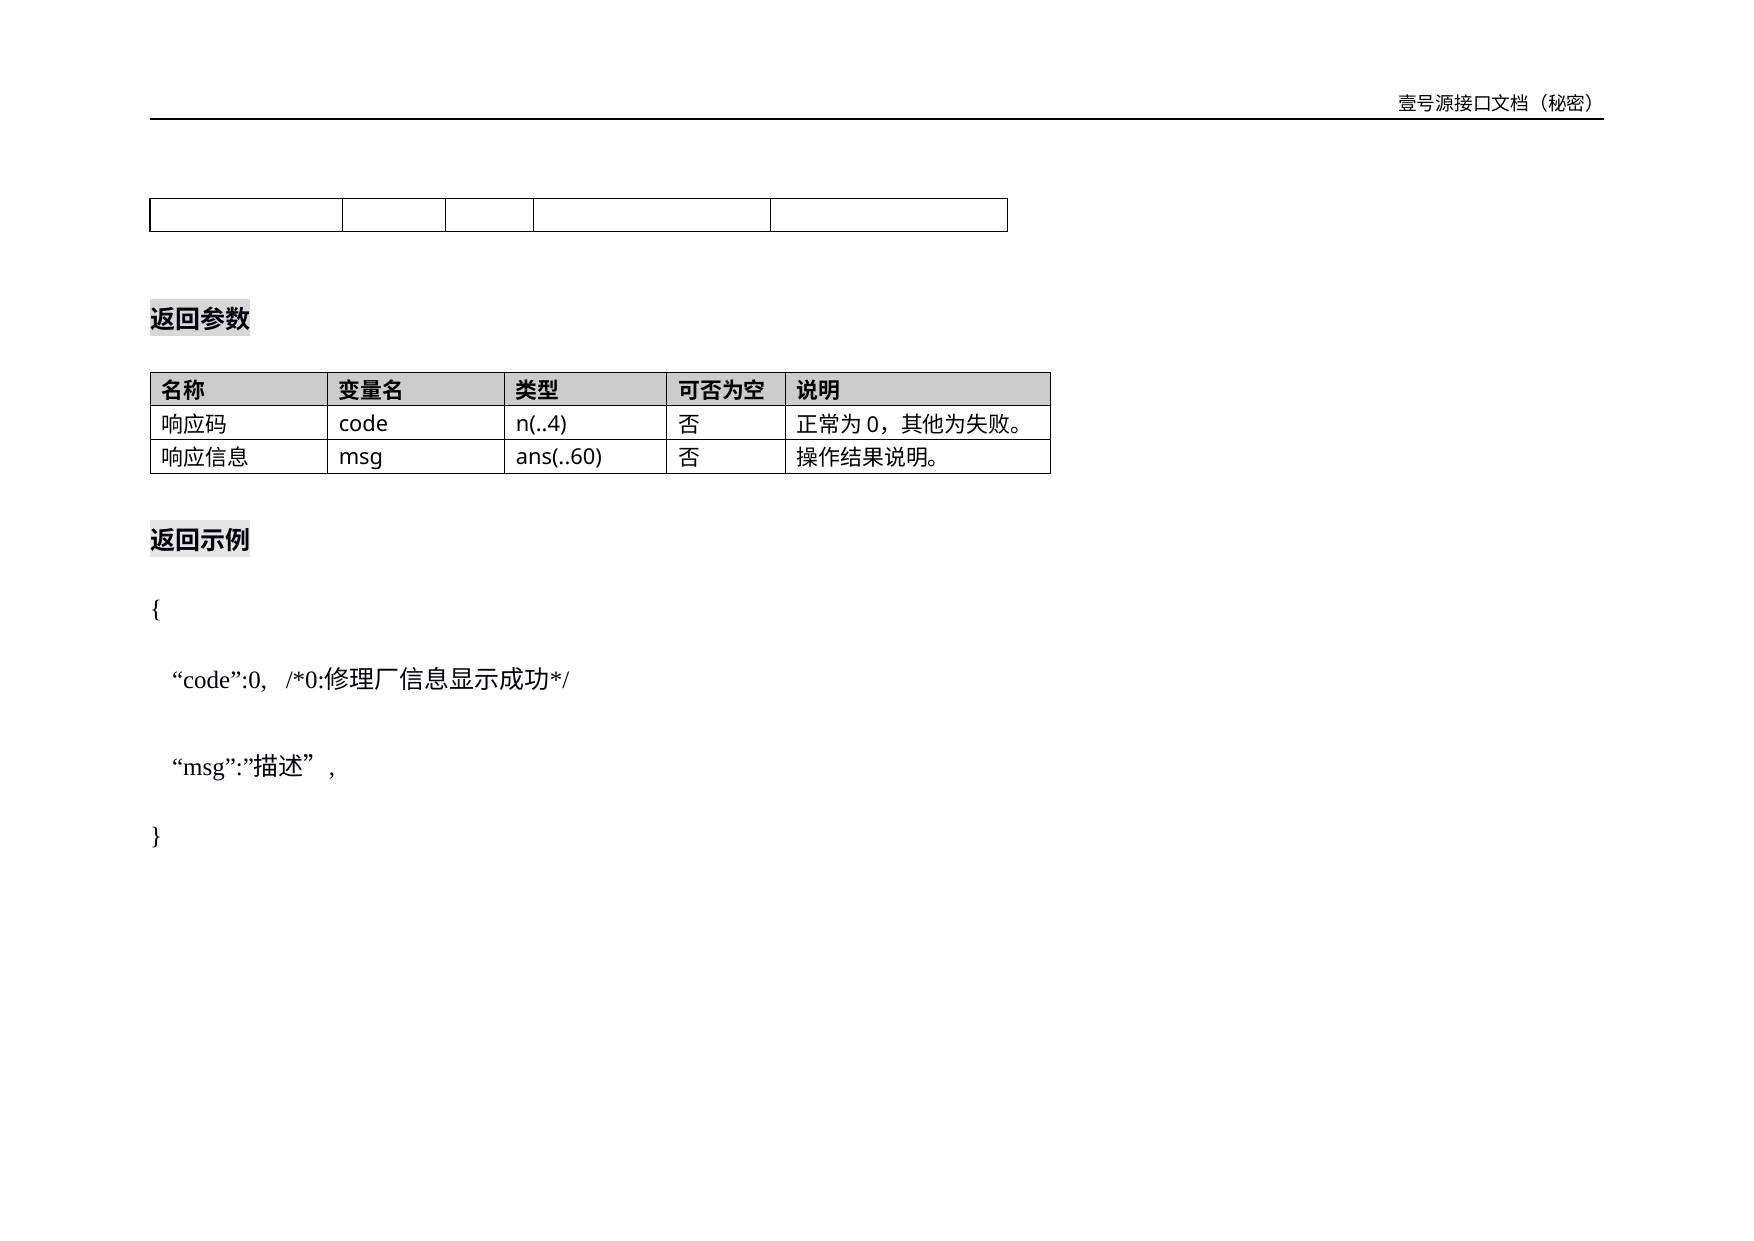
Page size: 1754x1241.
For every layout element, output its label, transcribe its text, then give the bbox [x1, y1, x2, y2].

table_header 名称 [151, 373, 327, 405]
text 返回示例 [150, 506, 1604, 571]
table_cell 操作结果说明。 [786, 440, 1050, 472]
table_cell 正常为0，其他为失败。 [786, 406, 1050, 439]
text { [150, 593, 1604, 625]
table_cell [534, 199, 770, 231]
table_cell ans(..60) [505, 440, 666, 472]
table_cell [343, 199, 445, 231]
table_header 可否为空 [667, 373, 785, 405]
table_cell 否 [667, 440, 785, 472]
table_cell [771, 199, 1007, 231]
table_cell n(..4) [505, 406, 666, 439]
table_cell [446, 199, 533, 231]
table_cell msg [328, 440, 504, 472]
table_cell 否 [667, 406, 785, 439]
table_cell 响应信息 [151, 440, 327, 472]
table_cell 响应码 [151, 406, 327, 439]
table_cell code [328, 406, 504, 439]
text } [150, 819, 1604, 852]
table_header 变量名 [328, 373, 504, 405]
text “msg”:”描述”, [150, 732, 1604, 797]
table_header 说明 [786, 373, 1050, 405]
table_header 类型 [505, 373, 666, 405]
table_cell [151, 199, 342, 231]
text “code”:0, /*0:修理厂信息显示成功*/ [150, 646, 1604, 711]
text 返回参数 [150, 285, 1604, 350]
